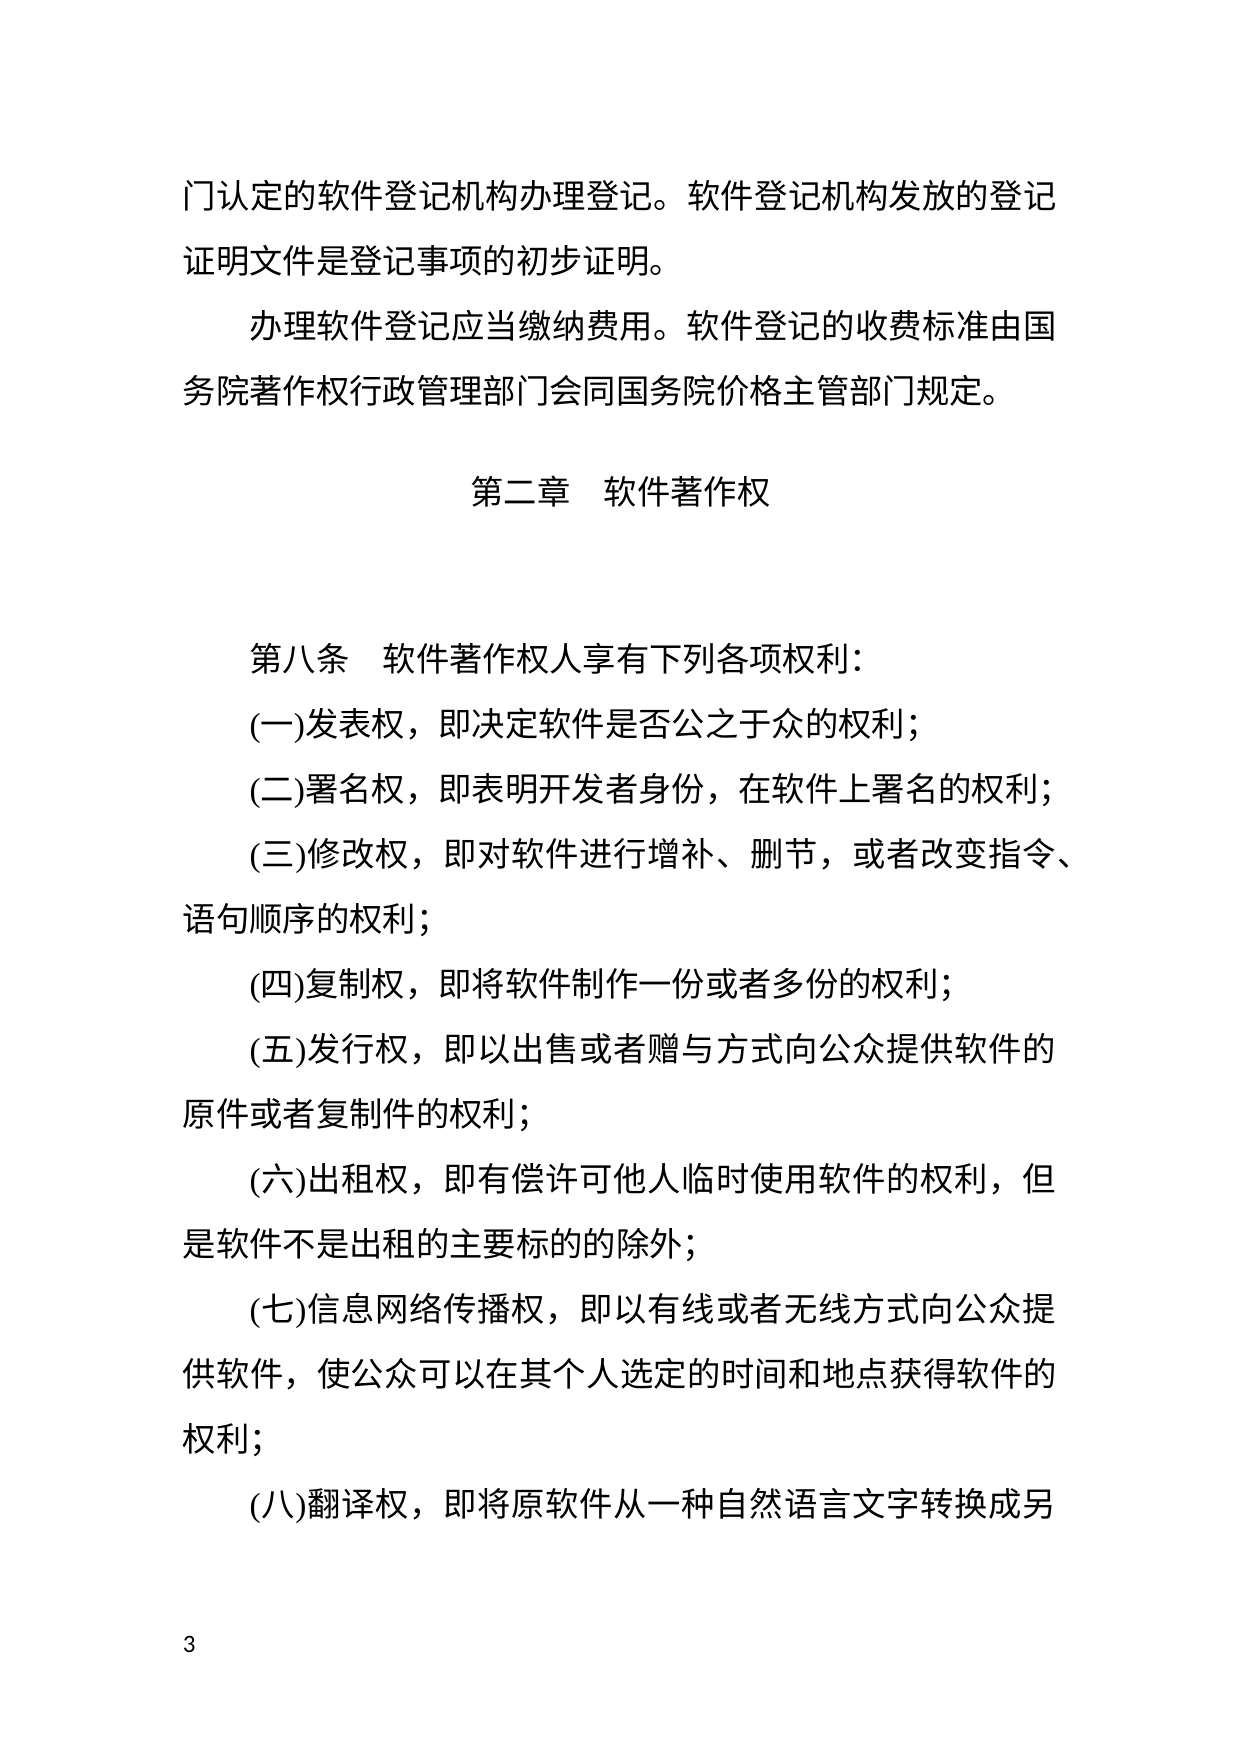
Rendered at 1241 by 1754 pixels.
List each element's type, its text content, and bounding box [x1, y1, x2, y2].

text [183, 162, 1058, 292]
text (六)出租权，即有偿许可他人临时使用软件的权利，但是软件不是出租的主要标的的除外； [183, 1145, 1058, 1275]
text 办理软件登记应当缴纳费用。软件登记的收费标准由国务院著作权行政管理部门会同国务院价格主管部门规定。 [183, 292, 1058, 422]
text 第八条 软件著作权人享有下列各项权利： [183, 625, 1058, 690]
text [183, 1470, 1058, 1535]
text (二)署名权，即表明开发者身份，在软件上署名的权利； [183, 755, 1058, 820]
text (七)信息网络传播权，即以有线或者无线方式向公众提供软件，使公众可以在其个人选定的时间和地点获得软件的权利； [183, 1275, 1058, 1470]
text (三)修改权，即对软件进行增补、删节，或者改变指令、语句顺序的权利； [183, 820, 1058, 950]
text (五)发行权，即以出售或者赠与方式向公众提供软件的原件或者复制件的权利； [183, 1015, 1058, 1145]
text (一)发表权，即决定软件是否公之于众的权利； [183, 690, 1058, 755]
subtitle 第二章 软件著作权 [183, 457, 1058, 522]
text (四)复制权，即将软件制作一份或者多份的权利； [183, 950, 1058, 1015]
